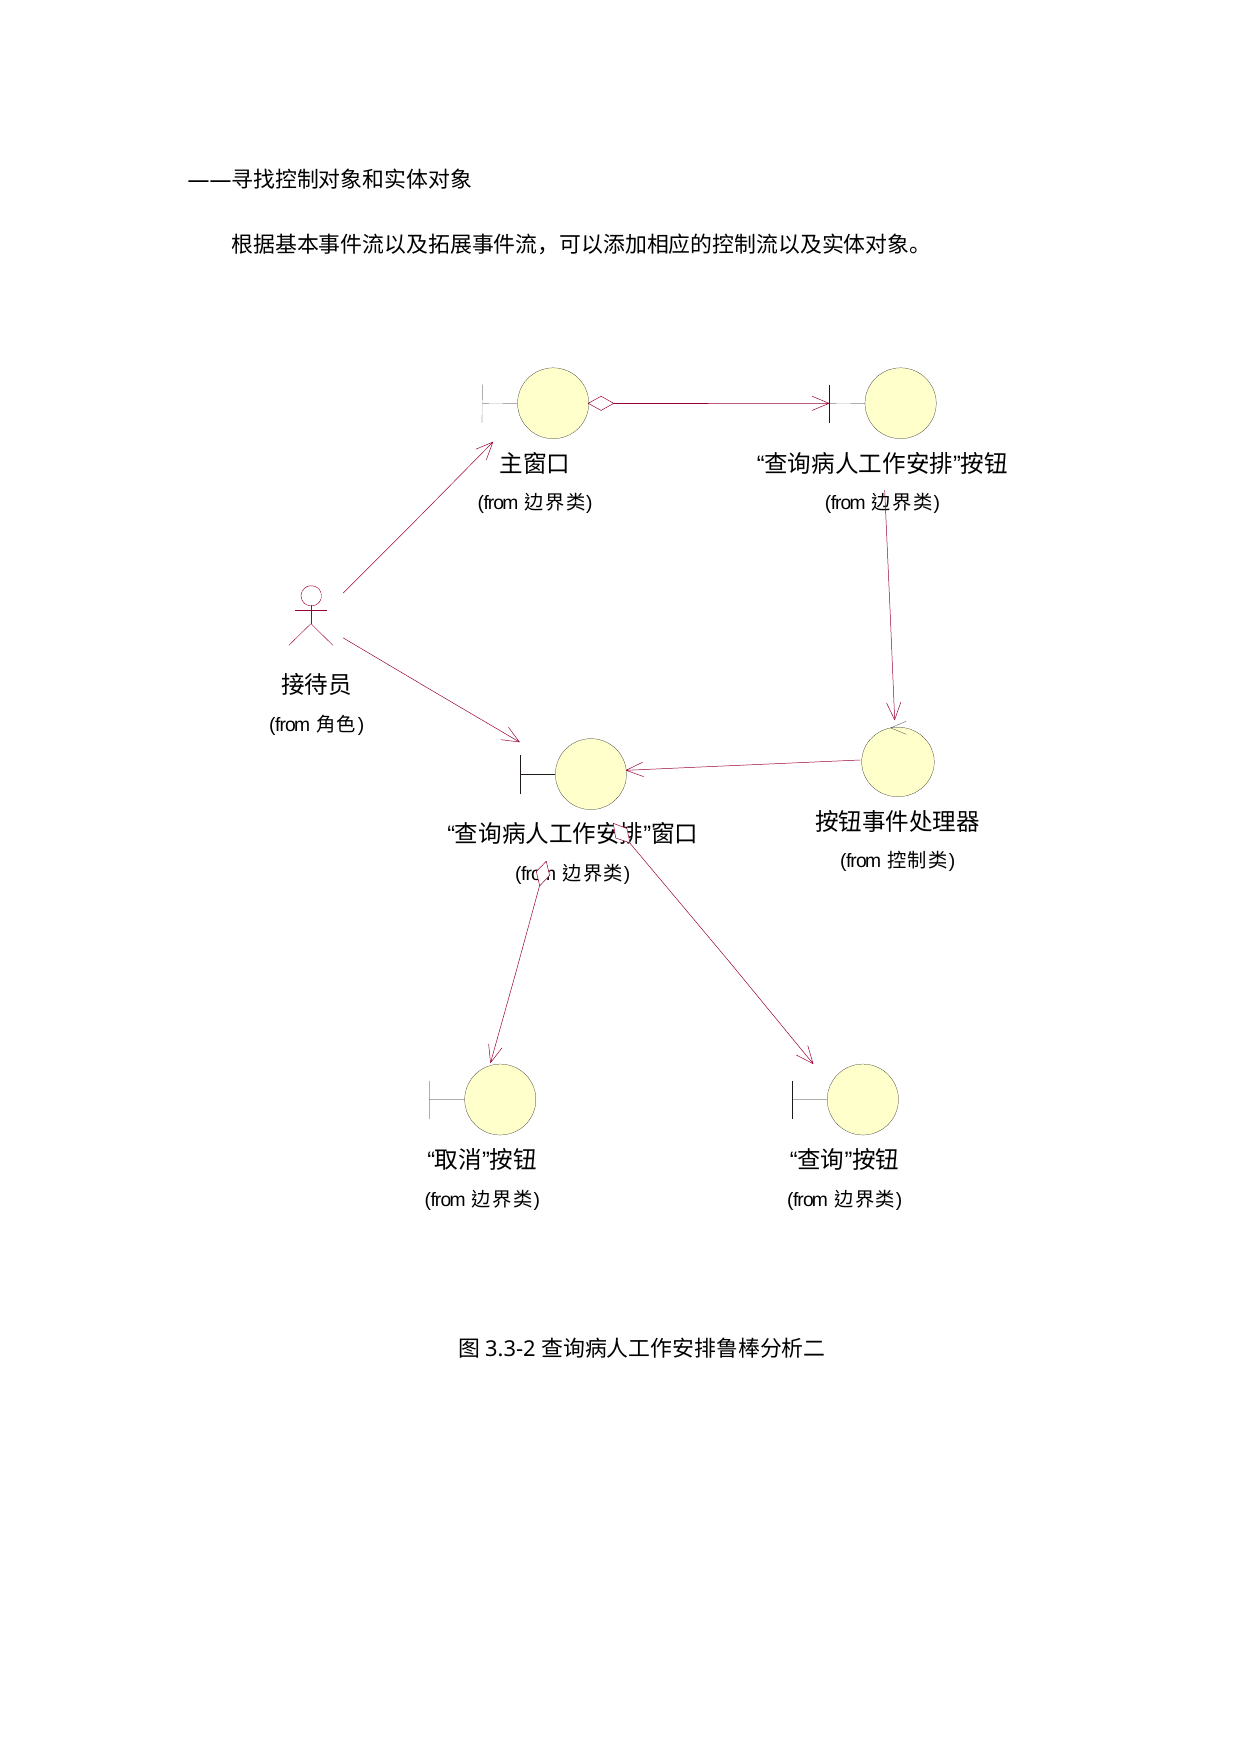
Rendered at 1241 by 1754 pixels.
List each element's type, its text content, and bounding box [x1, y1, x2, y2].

text 图3.3-2 查询病人工作安排鲁棒分析二 [187, 1330, 1053, 1363]
text 根据基本事件流以及拓展事件流，可以添加相应的控制流以及实体对象。 [187, 226, 1053, 259]
text ——寻找控制对象和实体对象 [187, 162, 1053, 194]
